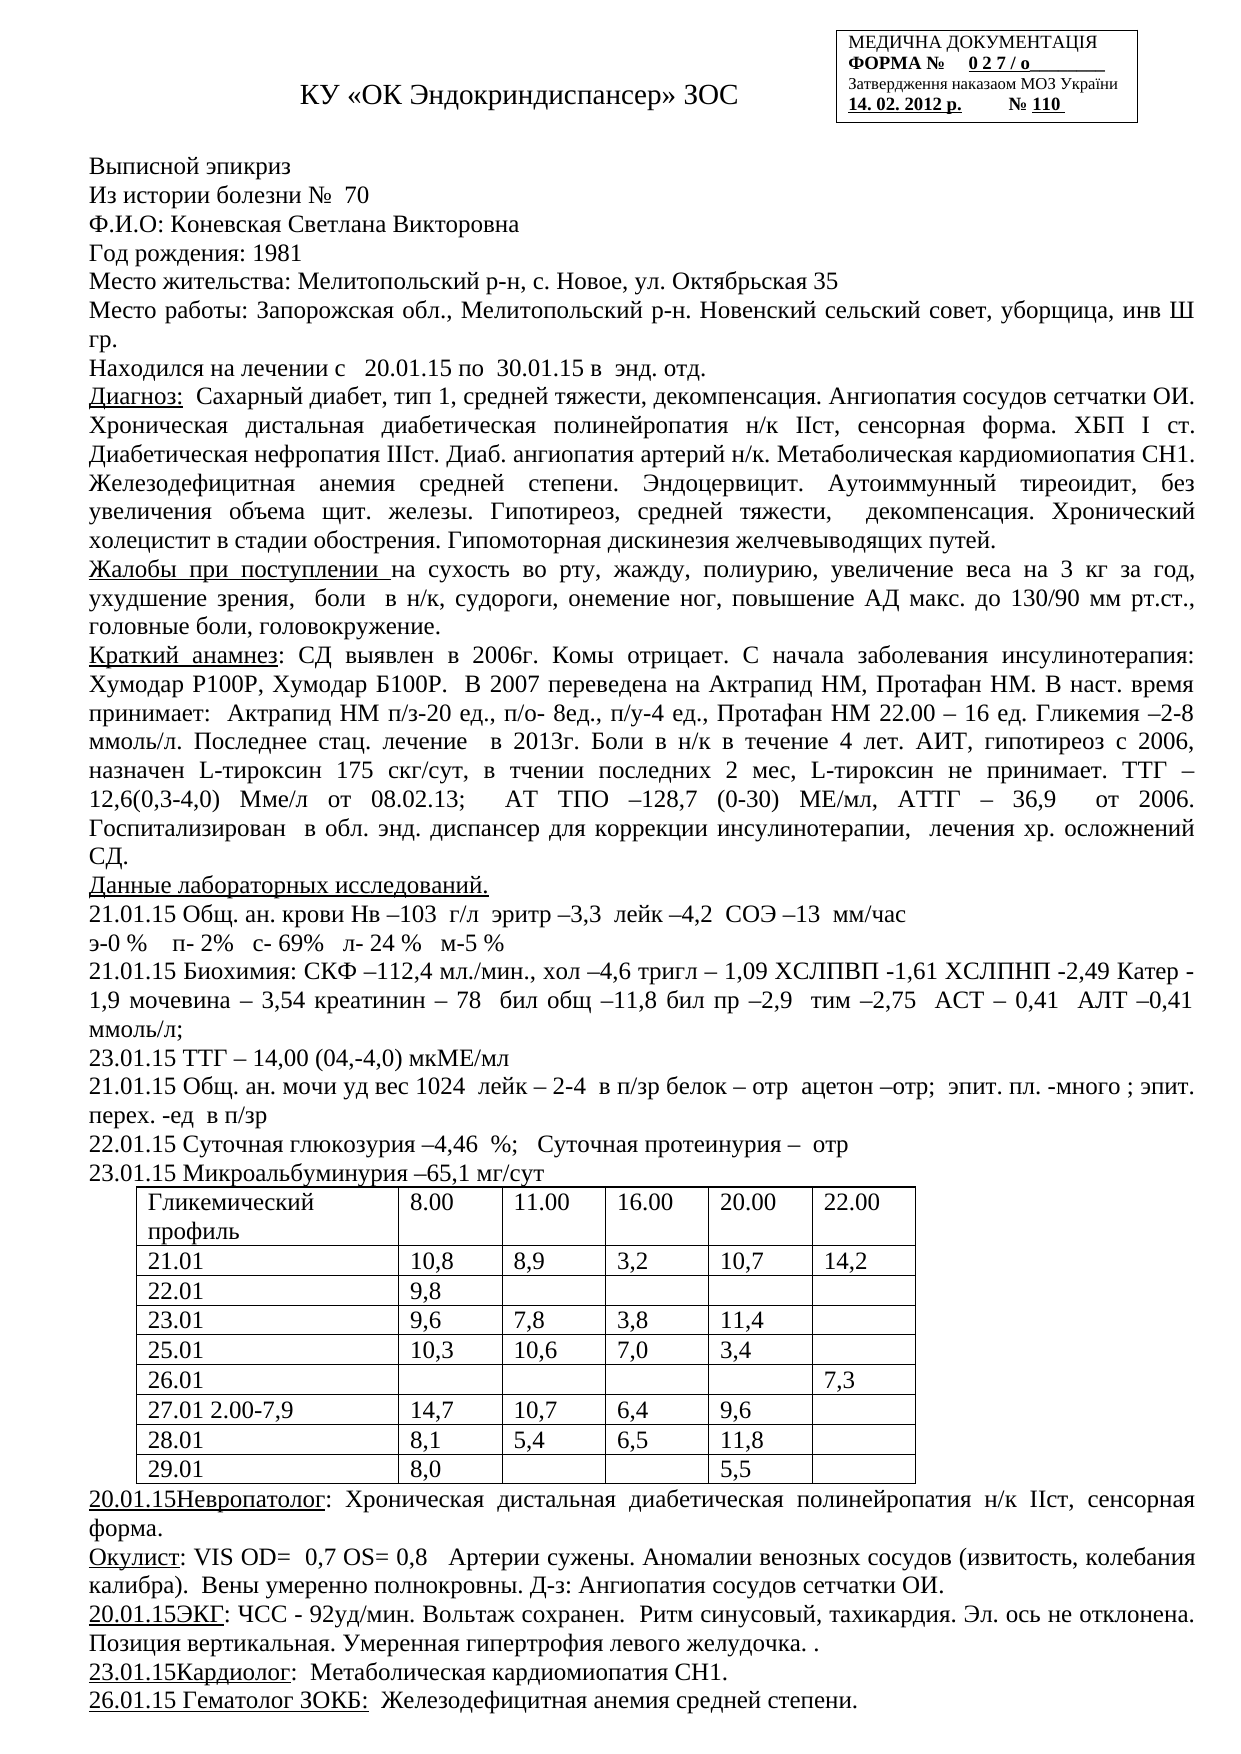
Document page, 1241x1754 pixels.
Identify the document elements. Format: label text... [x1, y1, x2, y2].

text 23.01.15 ТТГ – 14,00 (04,-4,0) мкМЕ/мл [89, 1043, 1196, 1071]
subtitle 23.01.15 Микроальбуминурия –65,1 мг/сут [89, 1158, 1196, 1186]
table_cell 14,7 [399, 1395, 502, 1424]
table_cell [813, 1425, 915, 1453]
table_cell [813, 1306, 915, 1334]
subtitle Ф.И.О: Коневская Светлана Викторовна [89, 209, 1196, 238]
table_header 11.00 [503, 1188, 605, 1245]
subtitle Из истории болезни № 70 [89, 180, 1196, 209]
text 23.01.15Кардиолог: Метаболическая кардиомиопатия СН1. [89, 1657, 1196, 1686]
subtitle 21.01.15 Общ. ан. мочи уд вес 1024 лейк – 2-4 в п/зр белок – отр ацетон –отр; эпит. пл. -много ; эпит. перех. -ед в п/зр [89, 1071, 1196, 1129]
table_cell 3,2 [606, 1246, 708, 1275]
table_cell [399, 1365, 502, 1394]
table_cell 23.01 [137, 1306, 398, 1334]
table_cell 8,0 [399, 1455, 502, 1483]
table_cell 5,4 [503, 1425, 605, 1453]
text Жалобы при поступлении на сухость во рту, жажду, полиурию, увеличение веса на 3 кг за год, ухудшение зрения, боли в н/к, судороги, онемение ног, повышение АД макс. до 130/90 мм рт.ст., головные боли, головокружение. [89, 554, 1196, 640]
table_cell [813, 1335, 915, 1364]
text 22.01.15 Суточная глюкозурия –4,46 %; Суточная протеинурия – отр [89, 1129, 1196, 1158]
table_cell 11,8 [709, 1425, 812, 1453]
table_cell 6,4 [606, 1395, 708, 1424]
text Данные лабораторных исследований. [89, 870, 1196, 899]
table_cell [606, 1276, 708, 1304]
table_cell 28.01 [137, 1425, 398, 1453]
text э-0 % п- 2% с- 69% л- 24 % м-5 % [89, 928, 1196, 956]
table_cell 25.01 [137, 1335, 398, 1364]
table_cell 8,9 [503, 1246, 605, 1275]
table_cell 9,8 [399, 1276, 502, 1304]
table_cell 10,8 [399, 1246, 502, 1275]
table_cell 7,3 [813, 1365, 915, 1394]
text Диагноз: Сахарный диабет, тип 1, средней тяжести, декомпенсация. Ангиопатия сосудов сетчатки ОИ. Хроническая дистальная диабетическая полинейропатия н/к IIст, сенсорная форма. ХБП I ст. Диабетическая нефропатия IIIст. Диаб. ангиопатия артерий н/к. Метаболическая кардиомиопатия СН1. Железодефицитная анемия средней степени. Эндоцервицит. Аутоиммунный тиреоидит, без увеличения объема щит. железы. Гипотиреоз, средней тяжести, декомпенсация. Хронический холецистит в стадии обострения. Гипомоторная дискинезия желчевыводящих путей. [89, 381, 1196, 554]
table_cell 27.01 2.00-7,9 [137, 1395, 398, 1424]
table_cell [813, 1276, 915, 1304]
text 21.01.15 Общ. ан. крови Нв –103 г/л эритр –3,3 лейк –4,2 СОЭ –13 мм/час [89, 899, 1196, 928]
table_cell 21.01 [137, 1246, 398, 1275]
table_cell 6,5 [606, 1425, 708, 1453]
table_cell 8,1 [399, 1425, 502, 1453]
table_header 20.00 [709, 1188, 812, 1245]
text 20.01.15Невропатолог: Хроническая дистальная диабетическая полинейропатия н/к IIст, сенсорная форма. [89, 1484, 1196, 1542]
table_cell 7,8 [503, 1306, 605, 1334]
table_cell 10,7 [503, 1395, 605, 1424]
text 21.01.15 Биохимия: СКФ –112,4 мл./мин., хол –4,6 тригл – 1,09 ХСЛПВП -1,61 ХСЛПНП -2,49 Катер -1,9 мочевина – 3,54 креатинин – 78 бил общ –11,8 бил пр –2,9 тим –2,75 АСТ – 0,41 АЛТ –0,41 ммоль/л; [89, 956, 1196, 1043]
table_cell 7,0 [606, 1335, 708, 1364]
table_cell 10,3 [399, 1335, 502, 1364]
table_cell [606, 1365, 708, 1394]
table_header 16.00 [606, 1188, 708, 1245]
table_cell [813, 1455, 915, 1483]
table_cell [503, 1365, 605, 1394]
text Краткий анамнез: СД выявлен в 2006г. Комы отрицает. С начала заболевания инсулинотерапия: Хумодар Р100Р, Хумодар Б100Р. В 2007 переведена на Актрапид НМ, Протафан НМ. В наст. время принимает: Актрапид НМ п/з-20 ед., п/о- 8ед., п/у-4 ед., Протафан НМ 22.00 – 16 ед. Гликемия –2-8 ммоль/л. Последнее стац. лечение в 2013г. Боли в н/к в течение 4 лет. АИТ, гипотиреоз с 2006, назначен L-тироксин 175 скг/сут, в тчении последних 2 мес, L-тироксин не принимает. ТТГ – 12,6(0,3-4,0) Мме/л от 08.02.13; АТ ТПО –128,7 (0-30) МЕ/мл, АТТГ – 36,9 от 2006. Госпитализирован в обл. энд. диспансер для коррекции инсулинотерапии, лечения хр. осложнений СД. [89, 640, 1196, 870]
table_cell 11,4 [709, 1306, 812, 1334]
table_cell 29.01 [137, 1455, 398, 1483]
table_header Гликемический профиль [137, 1188, 398, 1245]
table_cell 3,4 [709, 1335, 812, 1364]
table_cell 10,6 [503, 1335, 605, 1364]
table_header 22.00 [813, 1188, 915, 1245]
table_cell 3,8 [606, 1306, 708, 1334]
table_cell [503, 1276, 605, 1304]
table_header 8.00 [399, 1188, 502, 1245]
text Место жительства: Мелитопольский р-н, с. Новое, ул. Октябрьская 35 [89, 266, 1196, 295]
text Окулист: VIS OD= 0,7 OS= 0,8 Артерии сужены. Аномалии венозных сосудов (извитость, колебания калибра). Вены умеренно полнокровны. Д-з: Ангиопатия сосудов сетчатки ОИ. [89, 1542, 1196, 1599]
table_cell [709, 1276, 812, 1304]
table_cell 10,7 [709, 1246, 812, 1275]
table_cell [606, 1455, 708, 1483]
text Год рождения: 1981 [89, 238, 1196, 266]
table_cell [709, 1365, 812, 1394]
text 20.01.15ЭКГ: ЧСС - 92уд/мин. Вольтаж сохранен. Ритм синусовый, тахикардия. Эл. ось не отклонена. Позиция вертикальная. Умеренная гипертрофия левого желудочка. . [89, 1599, 1196, 1657]
text 26.01.15 Гематолог ЗОКБ: Железодефицитная анемия средней степени. [89, 1686, 1196, 1714]
table_cell 26.01 [137, 1365, 398, 1394]
table_cell [503, 1455, 605, 1483]
table_cell 14,2 [813, 1246, 915, 1275]
table_cell 9,6 [399, 1306, 502, 1334]
table_cell 5,5 [709, 1455, 812, 1483]
text Находился на лечении с 20.01.15 по 30.01.15 в энд. отд. [89, 353, 1196, 381]
text Место работы: Запорожская обл., Мелитопольский р-н. Новенский сельский совет, уборщица, инв Ш гр. [89, 295, 1196, 353]
table_cell 22.01 [137, 1276, 398, 1304]
table_cell 9,6 [709, 1395, 812, 1424]
table_cell [813, 1395, 915, 1424]
subtitle Выписной эпикриз [89, 151, 1202, 180]
